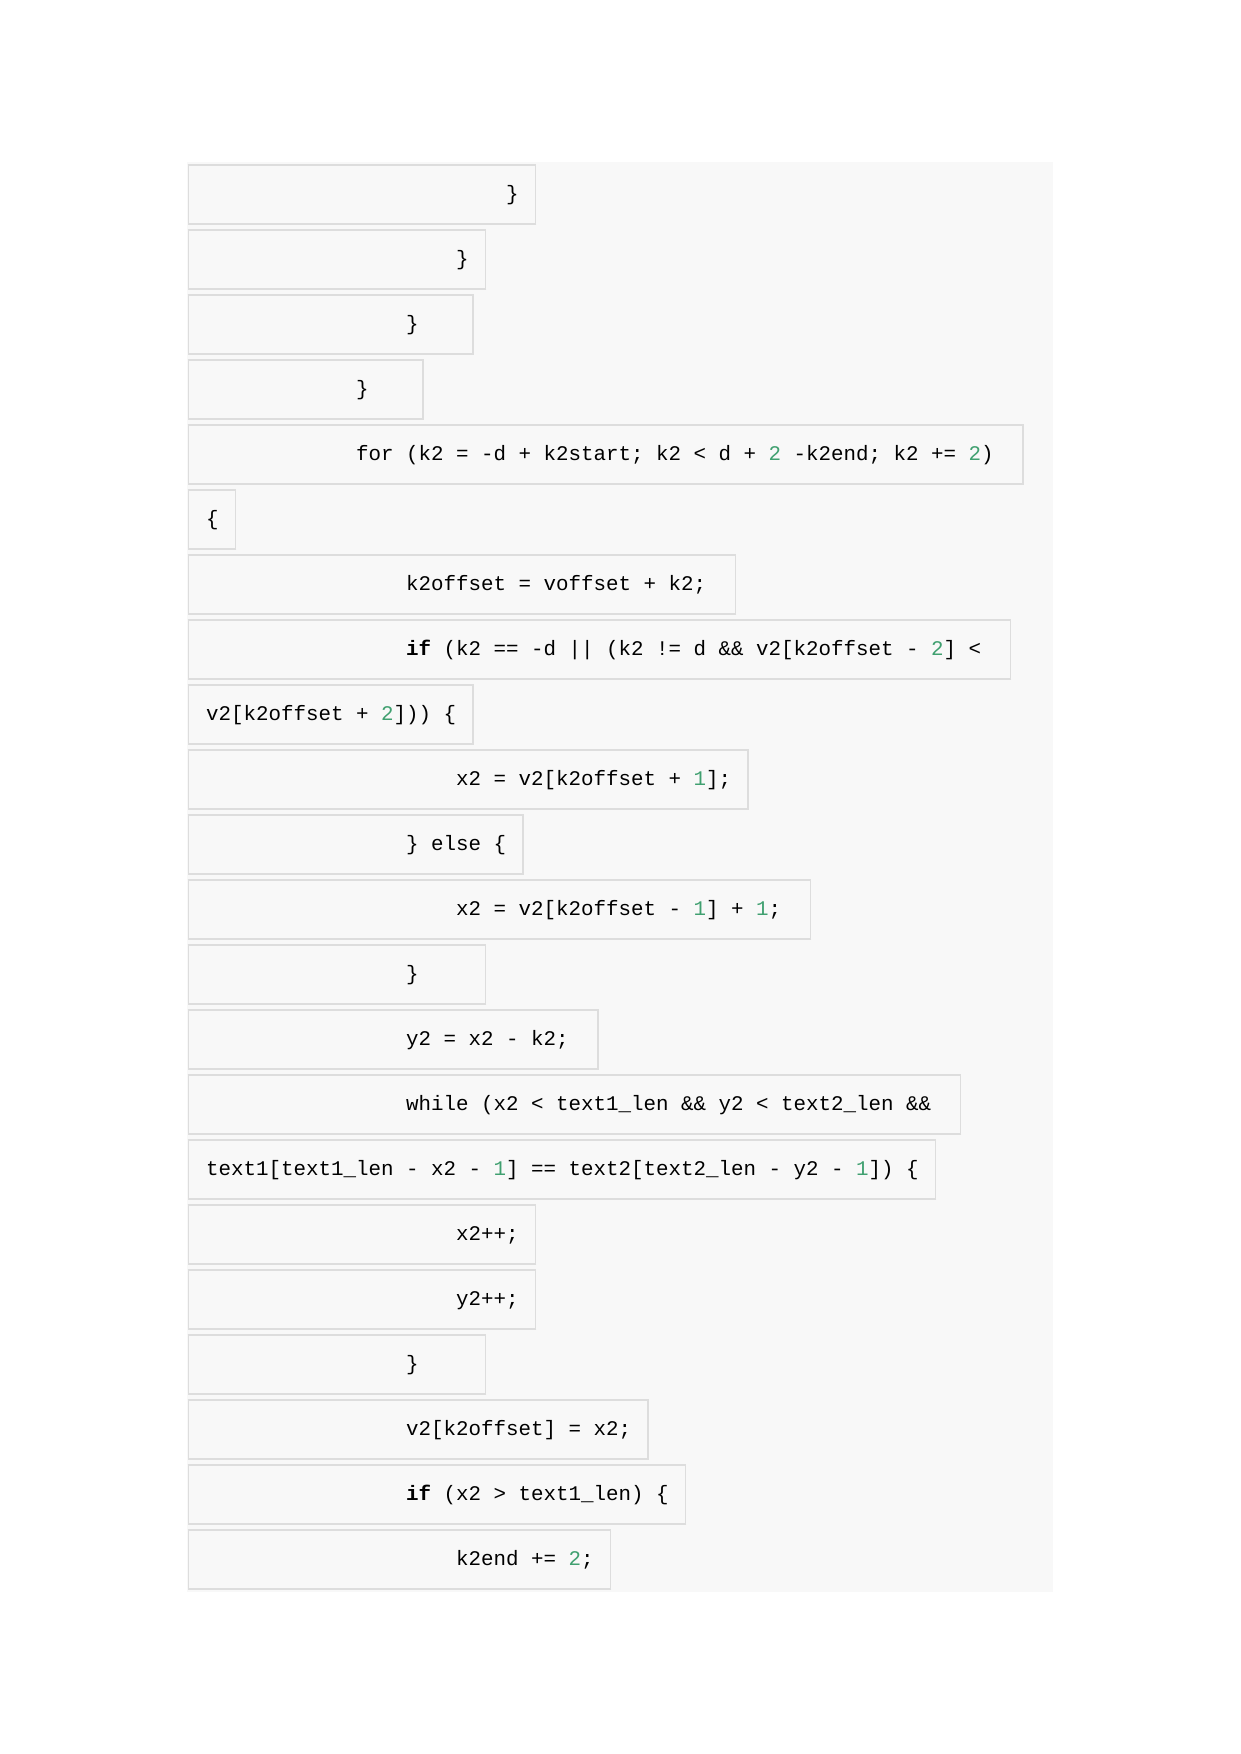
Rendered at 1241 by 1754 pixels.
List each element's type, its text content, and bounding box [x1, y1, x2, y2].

text } [187, 942, 1053, 1007]
text if (x2 > text1_len) { [187, 1462, 1053, 1527]
text k2offset = voffset + k2; [187, 552, 1053, 617]
text y2 = x2 - k2; [187, 1007, 1053, 1072]
text for (k2 = -d + k2start; k2 < d + 2 -k2end; k2 += 2) { [187, 422, 1053, 552]
text } [187, 357, 1053, 422]
text x2++; [187, 1202, 1053, 1267]
text } [187, 162, 1053, 227]
text } [187, 1332, 1053, 1397]
text x2 = v2[k2offset - 1] + 1; [187, 877, 1053, 942]
text v2[k2offset] = x2; [187, 1397, 1053, 1462]
text while (x2 < text1_len && y2 < text2_len && text1[text1_len - x2 - 1] == text2[text2_len - y2 - 1]) { [187, 1072, 1053, 1202]
text x2 = v2[k2offset + 1]; [187, 747, 1053, 812]
text y2++; [187, 1267, 1053, 1332]
text } [187, 292, 1053, 357]
text k2end += 2; [187, 1527, 1053, 1592]
text } [187, 227, 1053, 292]
text if (k2 == -d || (k2 != d && v2[k2offset - 2] < v2[k2offset + 2])) { [187, 617, 1053, 747]
text } else { [187, 812, 1053, 877]
